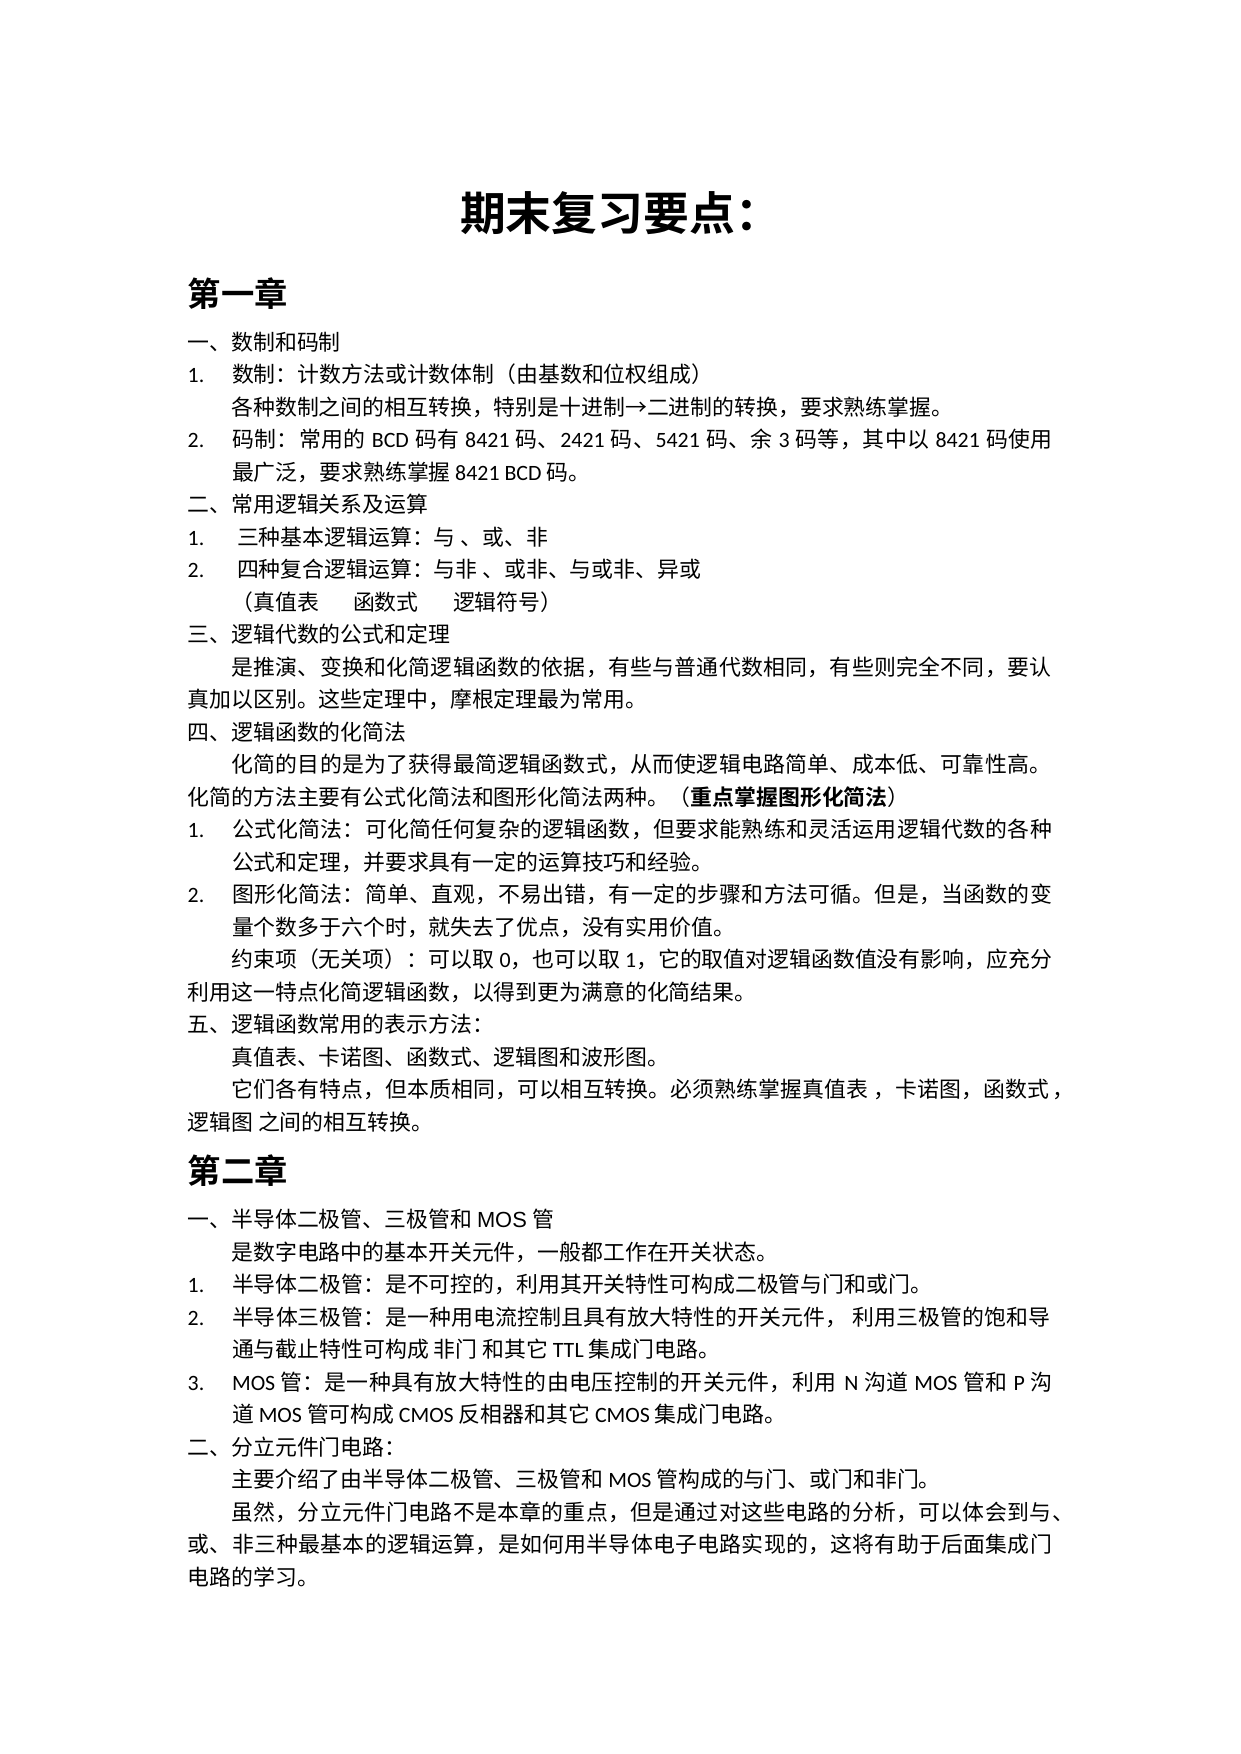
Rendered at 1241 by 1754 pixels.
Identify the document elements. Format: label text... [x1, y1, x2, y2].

text 第二章 [187, 1137, 1053, 1202]
text 二、分立元件门电路： [187, 1429, 1053, 1462]
list 公式化简法：可化简任何复杂的逻辑函数，但要求能熟练和灵活运用逻辑代数的各种公式和定理，并要求具有一定的运算技巧和经验。 [187, 812, 1053, 877]
subtitle 二、常用逻辑关系及运算 [187, 487, 1053, 519]
text 三、逻辑代数的公式和定理 [187, 617, 1053, 649]
list MOS管：是一种具有放大特性的由电压控制的开关元件，利用 N 沟道 MOS 管和 P 沟道 MOS 管可构成CMOS 反相器和其它 CMOS 集成门电路。 [187, 1364, 1053, 1429]
list 码制：常用的 BCD 码有 8421 码、2421 码、5421 码、余 3 码等，其中以 8421 码使用最广泛，要求熟练掌握8421 BCD 码。 [187, 422, 1053, 487]
subtitle 一、数制和码制 [187, 324, 1053, 357]
list 半导体二极管：是不可控的，利用其开关特性可构成二极管与门和或门。 [187, 1267, 1053, 1299]
text 约束项（无关项）：可以取 0，也可以取 1，它的取值对逻辑函数值没有影响，应充分利用这一特点化简逻辑函数，以得到更为满意的化简结果。 [187, 942, 1053, 1007]
list 图形化简法：简单、直观，不易出错，有一定的步骤和方法可循。但是，当函数的变量个数多于六个时，就失去了优点，没有实用价值。 [187, 877, 1053, 942]
text 化简的目的是为了获得最简逻辑函数式，从而使逻辑电路简单、成本低、可靠性高。化简的方法主要有公式化简法和图形化简法两种。（重点掌握图形化简法） [187, 747, 1053, 812]
text 虽然，分立元件门电路不是本章的重点，但是通过对这些电路的分析，可以体会到与、或、非三种最基本的逻辑运算，是如何用半导体电子电路实现的，这将有助于后面集成门电路的学习。 [187, 1494, 1053, 1592]
list 四种复合逻辑运算：与非 、或非、与或非、异或 [187, 552, 1053, 584]
text 第一章 [187, 259, 1053, 324]
list 数制：计数方法或计数体制（由基数和位权组成） [187, 357, 1053, 389]
text 是推演、变换和化简逻辑函数的依据，有些与普通代数相同，有些则完全不同，要认真加以区别。这些定理中，摩根定理最为常用。 [187, 649, 1053, 714]
text 它们各有特点，但本质相同，可以相互转换。必须熟练掌握真值表 ，卡诺图，函数式，逻辑图 之间的相互转换。 [187, 1072, 1053, 1137]
subtitle 期末复习要点： [187, 162, 1053, 259]
text 四、逻辑函数的化简法 [187, 714, 1053, 747]
text （真值表 函数式 逻辑符号） [187, 584, 1053, 617]
list 半导体三极管：是一种用电流控制且具有放大特性的开关元件， 利用三极管的饱和导通与截止特性可构成 非门 和其它 TTL 集成门电路。 [187, 1299, 1053, 1364]
list 三种基本逻辑运算：与 、或、非 [187, 519, 1053, 552]
text 五、逻辑函数常用的表示方法： [187, 1007, 1053, 1039]
text 是数字电路中的基本开关元件，一般都工作在开关状态。 [187, 1234, 1053, 1267]
text 一、半导体二极管、三极管和 MOS 管 [187, 1202, 1053, 1234]
text 主要介绍了由半导体二极管、三极管和 MOS 管构成的与门、或门和非门。 [187, 1462, 1053, 1494]
text 各种数制之间的相互转换，特别是十进制→二进制的转换，要求熟练掌握。 [187, 389, 1053, 422]
text 真值表、卡诺图、函数式、逻辑图和波形图。 [187, 1039, 1053, 1072]
